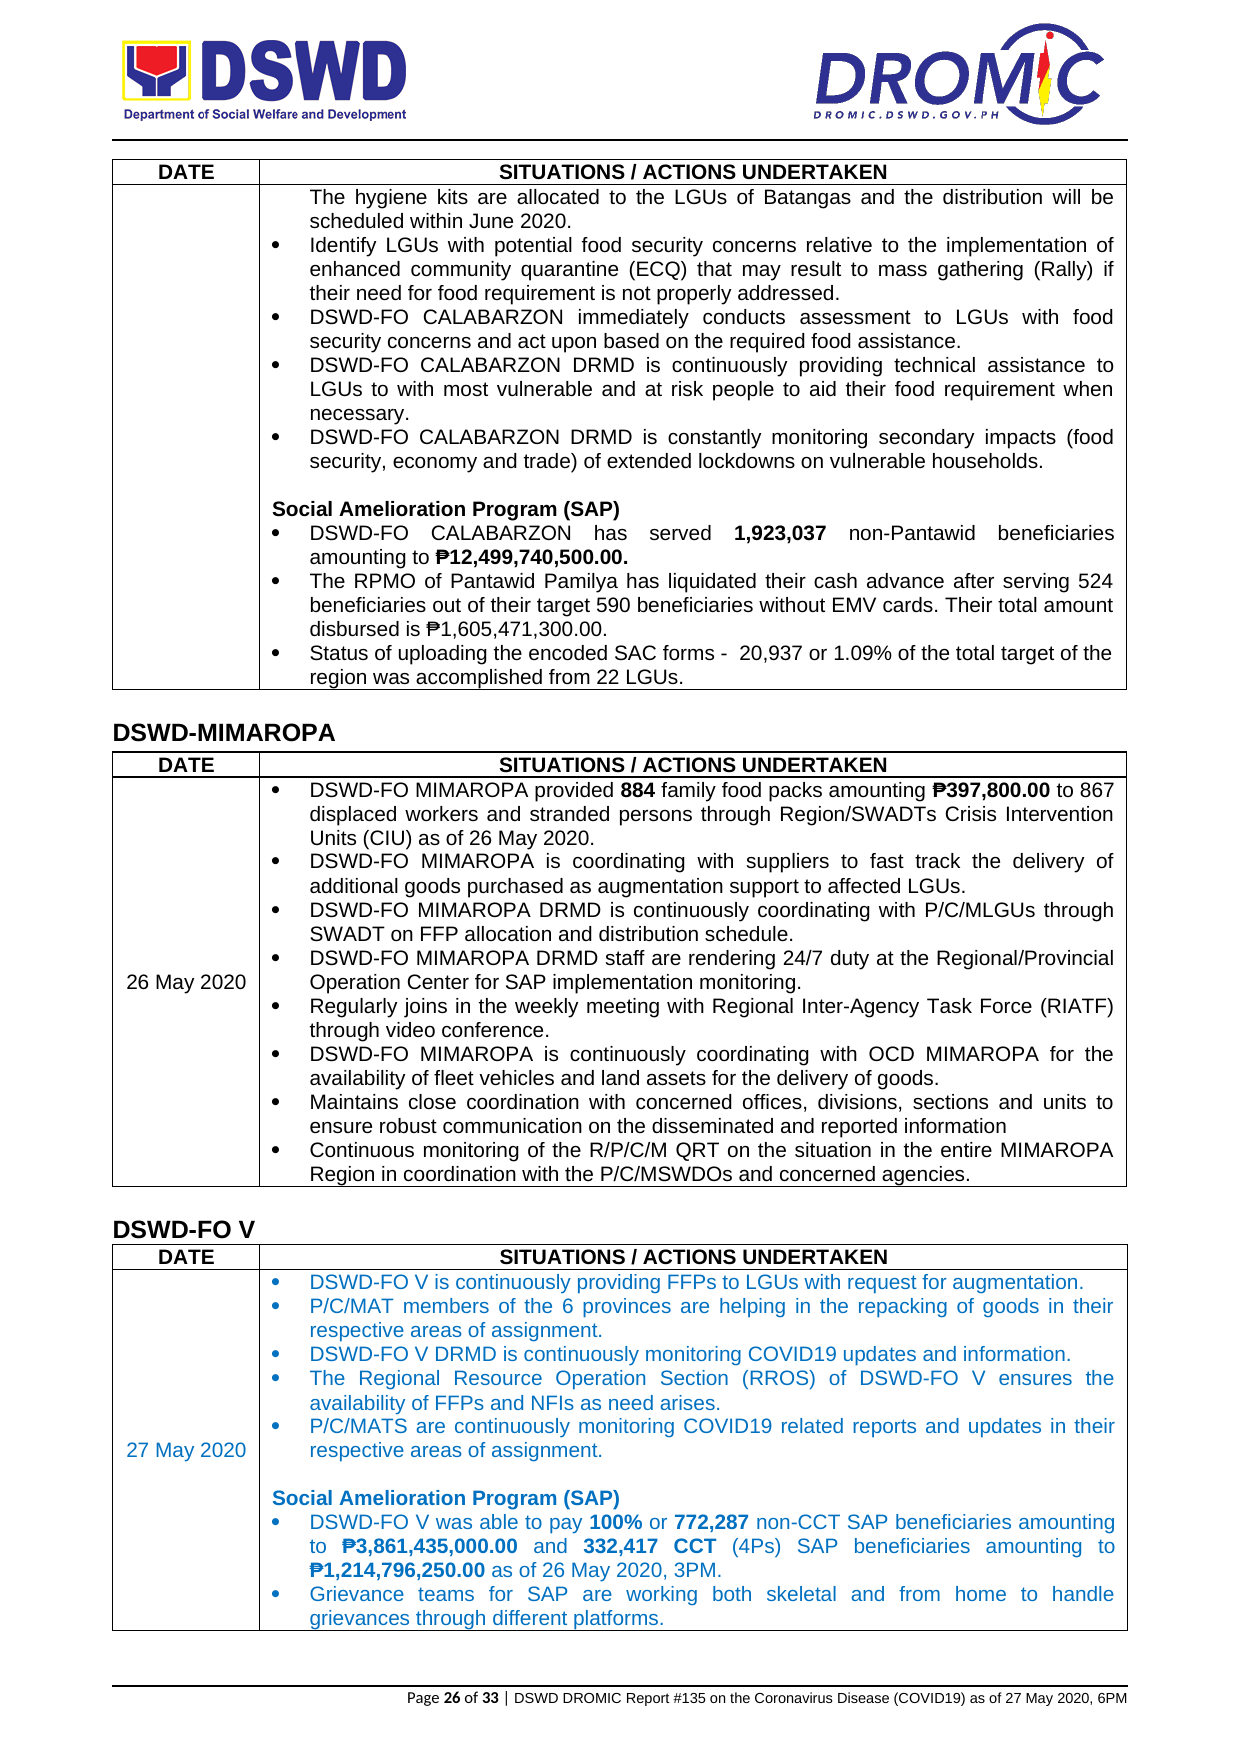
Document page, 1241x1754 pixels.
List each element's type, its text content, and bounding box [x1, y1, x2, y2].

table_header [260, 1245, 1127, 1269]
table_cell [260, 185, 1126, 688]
picture [112, 37, 417, 125]
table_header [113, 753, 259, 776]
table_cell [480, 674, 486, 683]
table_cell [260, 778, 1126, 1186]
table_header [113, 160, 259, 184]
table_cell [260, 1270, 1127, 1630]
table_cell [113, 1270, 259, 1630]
picture [781, 23, 1133, 125]
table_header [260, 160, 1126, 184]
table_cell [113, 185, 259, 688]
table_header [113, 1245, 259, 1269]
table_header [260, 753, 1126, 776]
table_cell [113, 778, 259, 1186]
text DSWD-FO V [112, 1215, 1128, 1244]
text DSWD-MIMAROPA [112, 718, 1128, 747]
